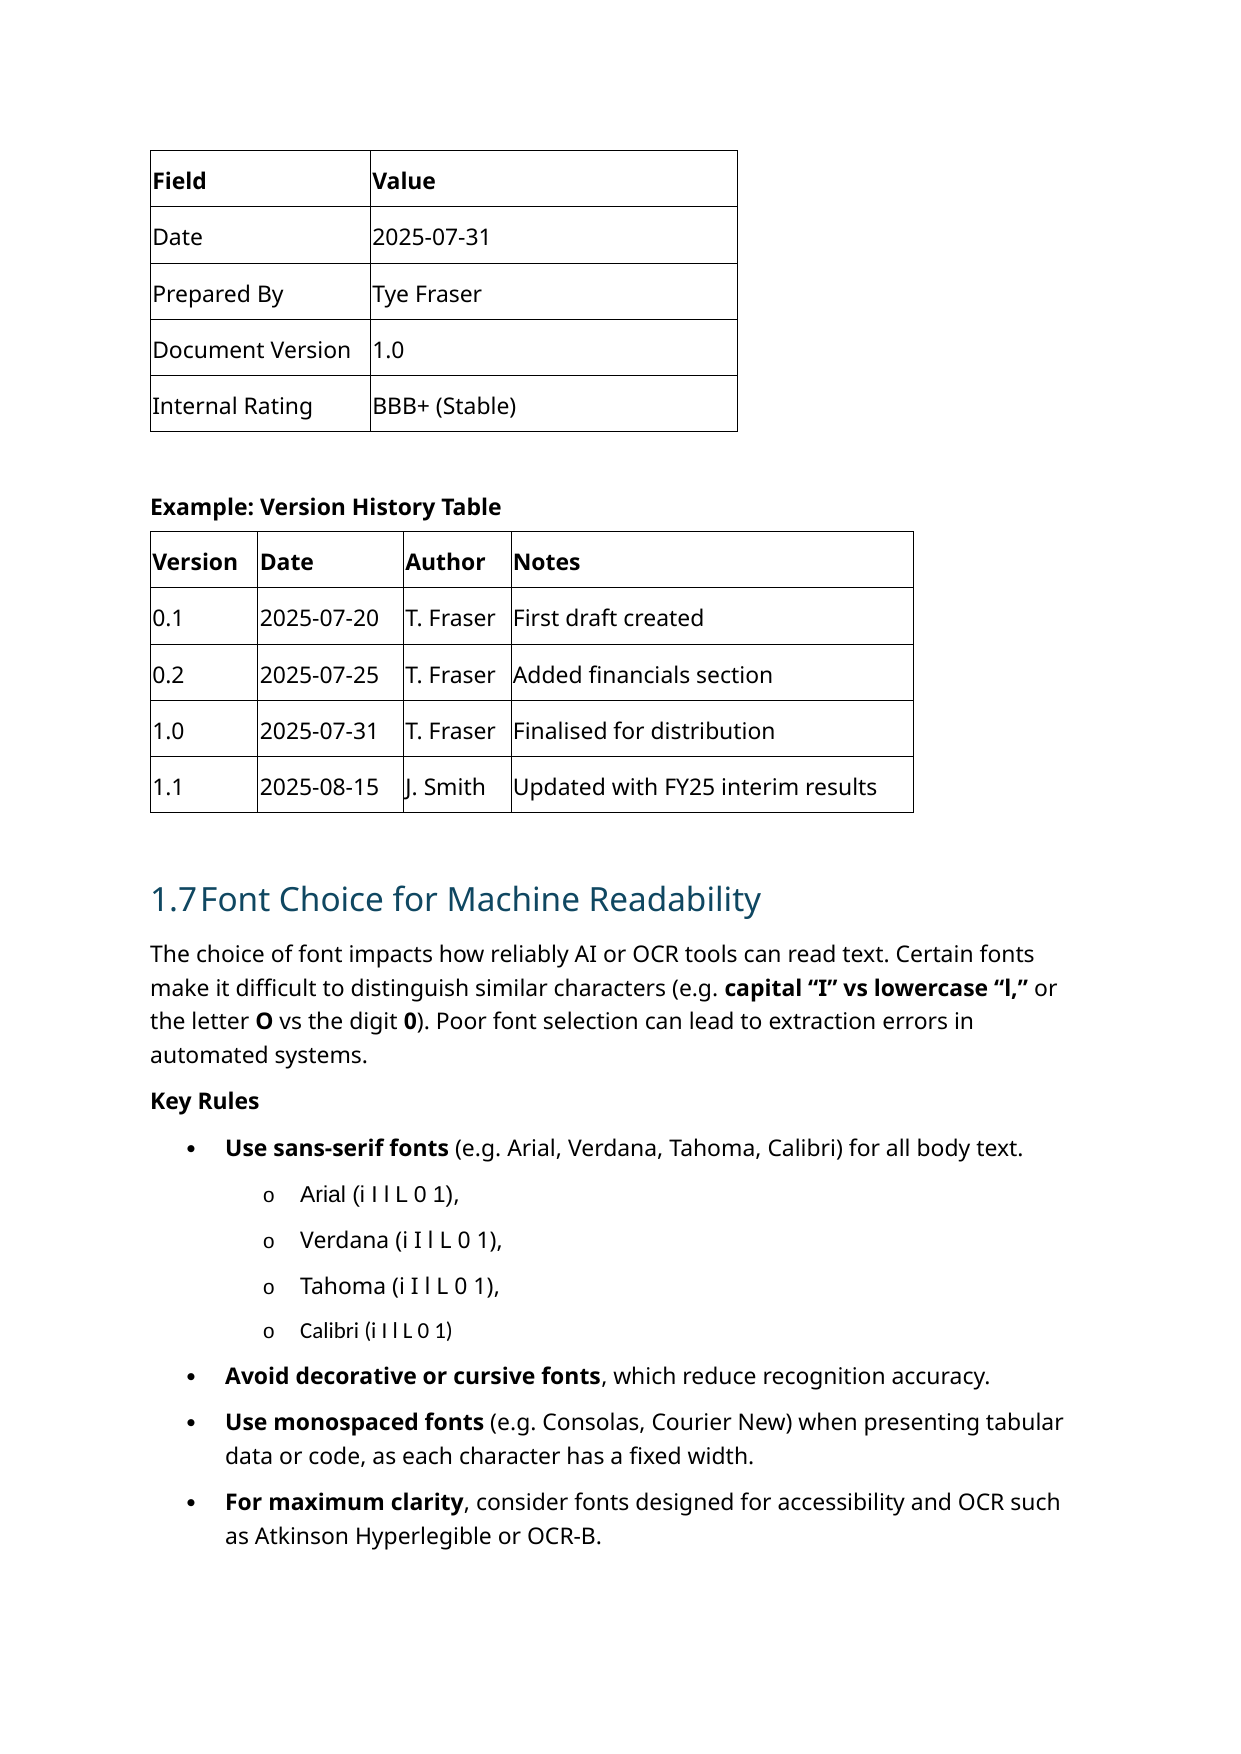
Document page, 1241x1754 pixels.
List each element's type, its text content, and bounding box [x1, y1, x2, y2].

table_cell 2025-07-20 [258, 588, 403, 643]
table_cell T. Fraser [404, 645, 511, 700]
subtitle Font Choice for Machine Readability [150, 876, 1090, 922]
table_cell 0.2 [151, 645, 257, 700]
table_cell J. Smith [404, 757, 511, 812]
table_cell T. Fraser [404, 701, 511, 756]
table_header Notes [512, 532, 913, 587]
text Key Rules [150, 1085, 1090, 1116]
table_cell 0.1 [151, 588, 257, 643]
table_cell 1.1 [151, 757, 257, 812]
text The choice of font impacts how reliably AI or OCR tools can read text. Certain fonts make it difficult to distinguish similar characters (e.g. capital “I” vs lowercase “l,” or the letter O vs the digit 0). Poor font selection can lead to extraction errors in automated systems. [150, 938, 1090, 1070]
table_cell 2025-08-15 [258, 757, 403, 812]
table_cell Internal Rating [151, 376, 370, 431]
table_cell Date [151, 207, 370, 262]
table_header Field [151, 151, 370, 206]
table_cell Added financials section [512, 645, 913, 700]
table_header Value [371, 151, 737, 206]
table_header Version [151, 532, 257, 587]
table_cell Finalised for distribution [512, 701, 913, 756]
table_cell First draft created [512, 588, 913, 643]
table_cell Tye Fraser [371, 264, 737, 319]
list Use monospaced fonts (e.g. Consolas, Courier New) when presenting tabular data or code, as each character has a fixed width. [187, 1406, 1090, 1471]
table_cell 1.0 [151, 701, 257, 756]
table_cell 2025-07-25 [258, 645, 403, 700]
list For maximum clarity, consider fonts designed for accessibility and OCR such as Atkinson Hyperlegible or OCR-B. [187, 1486, 1090, 1551]
table_cell 2025-07-31 [258, 701, 403, 756]
table_cell T. Fraser [404, 588, 511, 643]
table_cell 2025-07-31 [371, 207, 737, 262]
list Avoid decorative or cursive fonts, which reduce recognition accuracy. [187, 1360, 1090, 1391]
list Tahoma (i I l L 0 1), [262, 1270, 1090, 1301]
table_header Date [258, 532, 403, 587]
text Example: Version History Table [150, 491, 1090, 522]
table_cell Document Version [151, 320, 370, 375]
list Arial (i I l L 0 1), [262, 1178, 1090, 1209]
table_cell Updated with FY25 interim results [512, 757, 913, 812]
list Use sans-serif fonts (e.g. Arial, Verdana, Tahoma, Calibri) for all body text. [187, 1131, 1090, 1163]
list Verdana (i I l L 0 1), [262, 1224, 1090, 1255]
table_cell 1.0 [371, 320, 737, 375]
table_cell BBB+ (Stable) [371, 376, 737, 431]
list Calibri (i I l L 0 1) [262, 1316, 1090, 1345]
table_header Author [404, 532, 511, 587]
table_cell Prepared By [151, 264, 370, 319]
